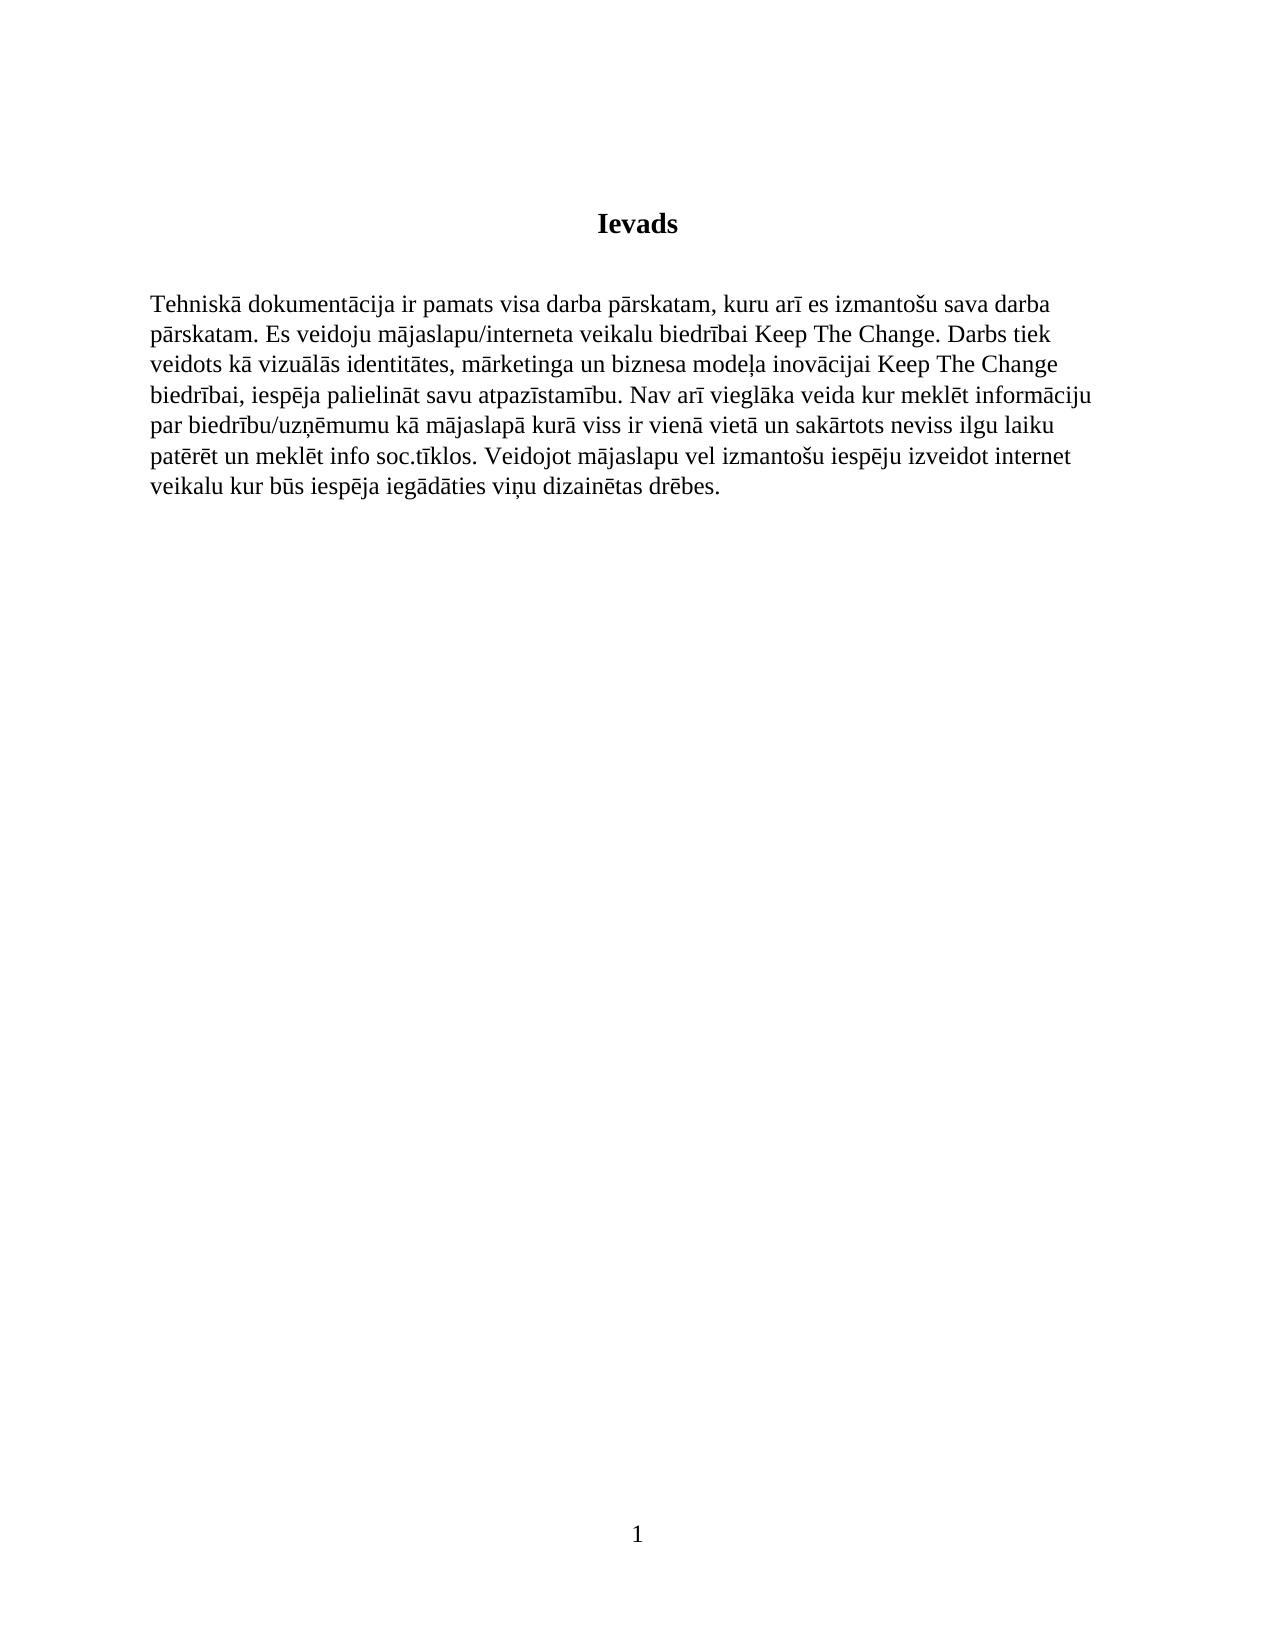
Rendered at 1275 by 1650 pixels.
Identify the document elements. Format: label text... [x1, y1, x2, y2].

text Tehniskā dokumentācija ir pamats visa darba pārskatam, kuru arī es izmantošu sava darba pārskatam. Es veidoju mājaslapu/interneta veikalu biedrībai Keep The Change. Darbs tiek veidots kā vizuālās identitātes, mārketinga un biznesa modeļa inovācijai Keep The Change biedrībai, iespēja palielināt savu atpazīstamību. Nav arī vieglāka veida kur meklēt informāciju par biedrību/uzņēmumu kā mājaslapā kurā viss ir vienā vietā un sakārtots neviss ilgu laiku patērēt un meklēt info soc.tīklos. Veidojot mājaslapu vel izmantošu iespēju izveidot internet veikalu kur būs iespēja iegādāties viņu dizainētas drēbes. [150, 289, 1125, 500]
subtitle Ievads [150, 206, 1125, 239]
